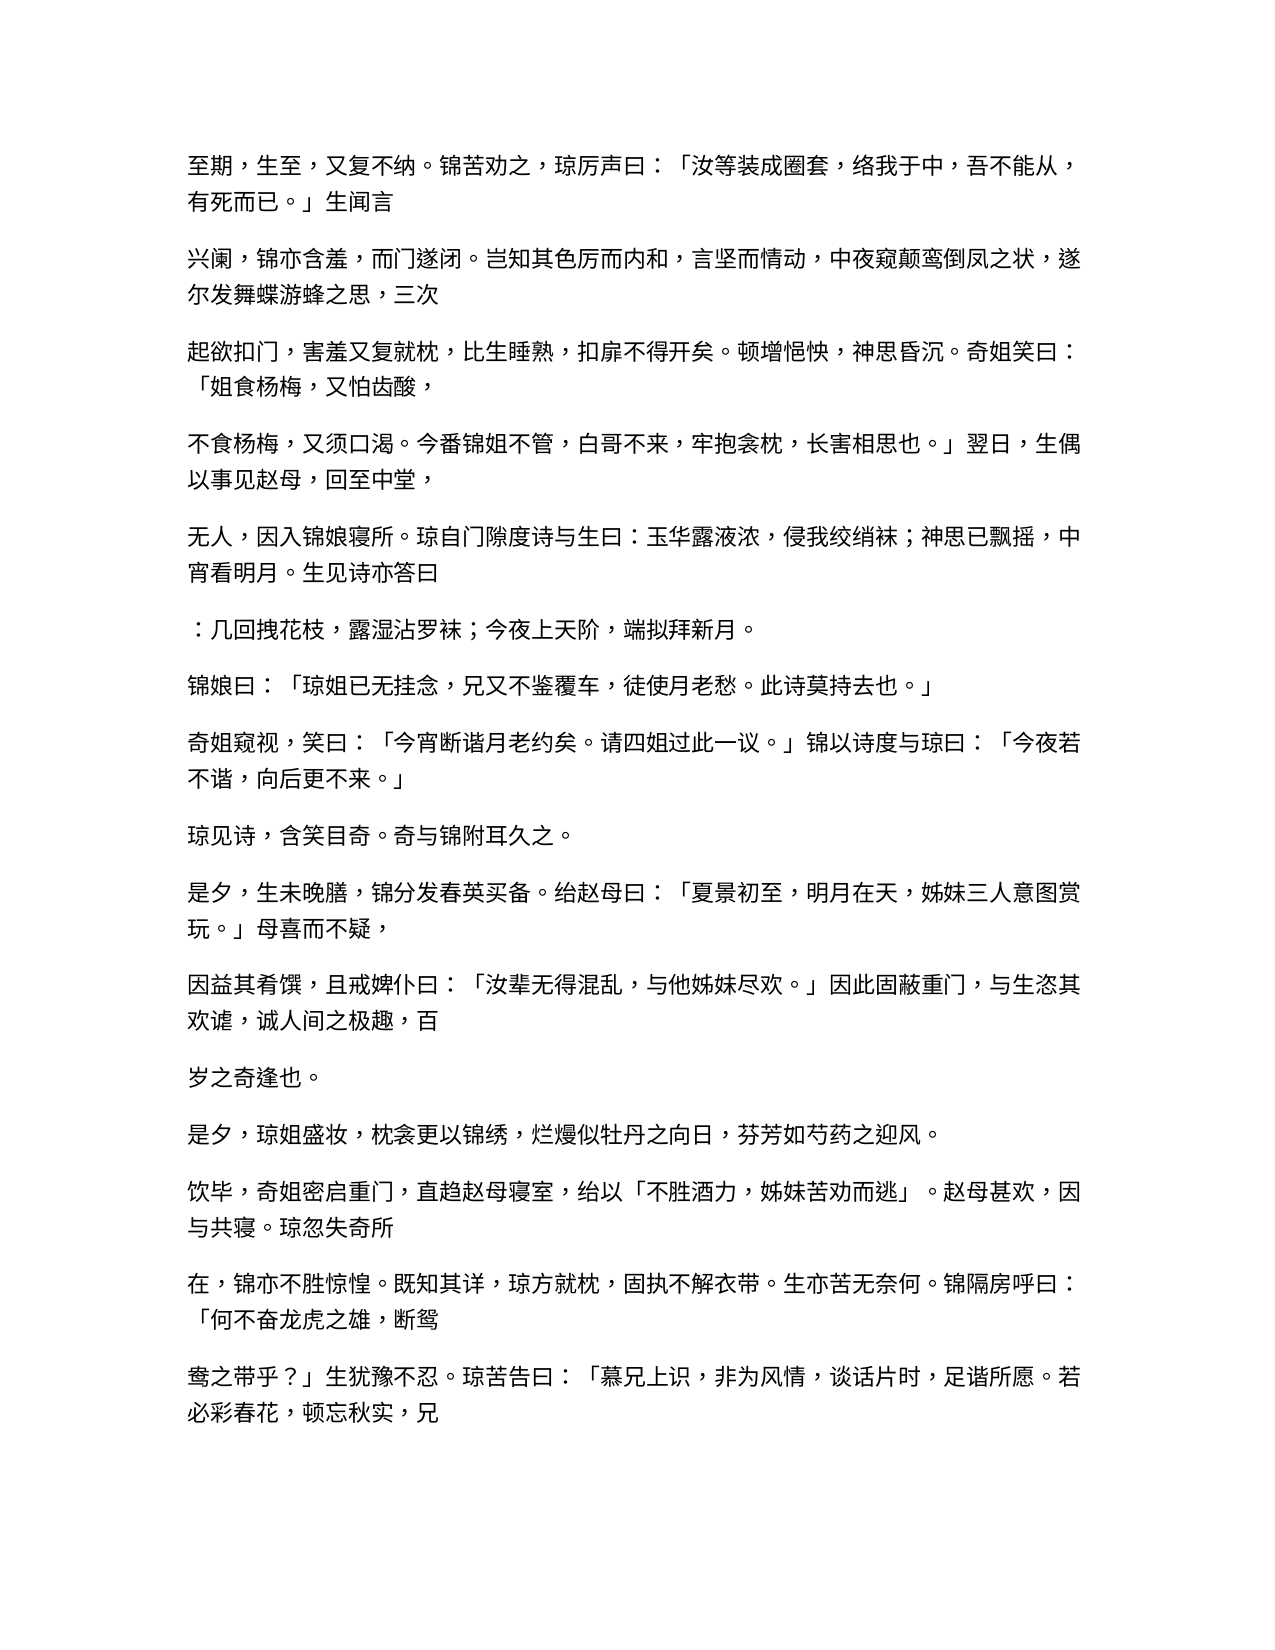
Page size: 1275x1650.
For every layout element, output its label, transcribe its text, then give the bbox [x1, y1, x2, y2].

text 因益其肴馔，且戒婢仆曰：「汝辈无得混乱，与他姊妹尽欢。」因此固蔽重门，与生恣其欢谑，诚人间之极趣，百 [187, 969, 1087, 1036]
text 兴阑，锦亦含羞，而门遂闭。岂知其色厉而内和，言坚而情动，中夜窥颠鸾倒凤之状，遂尔发舞蝶游蜂之思，三次 [187, 243, 1087, 310]
text 是夕，琼姐盛妆，枕衾更以锦绣，烂熳似牡丹之向日，芬芳如芍药之迎风。 [187, 1119, 1087, 1150]
text 琼见诗，含笑目奇。奇与锦附耳久之。 [187, 820, 1087, 851]
text 在，锦亦不胜惊惶。既知其详，琼方就枕，固执不解衣带。生亦苦无奈何。锦隔房呼曰：「何不奋龙虎之雄，断鸳 [187, 1268, 1087, 1335]
text 鸯之带乎？」生犹豫不忍。琼苦告曰：「慕兄上识，非为风情，谈话片时，足谐所愿。若必彩春花，顿忘秋实，兄 [187, 1361, 1087, 1428]
text 饮毕，奇姐密启重门，直趋赵母寝室，绐以「不胜酒力，姊妹苦劝而逃」。赵母甚欢，因与共寝。琼忽失奇所 [187, 1176, 1087, 1243]
text 无人，因入锦娘寝所。琼自门隙度诗与生曰：玉华露液浓，侵我绞绡袜；神思已飘摇，中宵看明月。生见诗亦答曰 [187, 521, 1087, 588]
text 起欲扣门，害羞又复就枕，比生睡熟，扣扉不得开矣。顿增悒怏，神思昏沉。奇姐笑曰：「姐食杨梅，又怕齿酸， [187, 335, 1087, 403]
text 至期，生至，又复不纳。锦苦劝之，琼厉声曰：「汝等装成圈套，络我于中，吾不能从，有死而已。」生闻言 [187, 150, 1087, 217]
text 岁之奇逢也。 [187, 1062, 1087, 1093]
text 不食杨梅，又须口渴。今番锦姐不管，白哥不来，牢抱衾枕，长害相思也。」翌日，生偶以事见赵母，回至中堂， [187, 428, 1087, 495]
text 锦娘曰：「琼姐已无挂念，兄又不鉴覆车，徒使月老愁。此诗莫持去也。」 [187, 670, 1087, 702]
text 奇姐窥视，笑曰：「今宵断谐月老约矣。请四姐过此一议。」锦以诗度与琼曰：「今夜若不谐，向后更不来。」 [187, 727, 1087, 794]
text ：几回拽花枝，露湿沾罗袜；今夜上天阶，端拟拜新月。 [187, 613, 1087, 645]
text 是夕，生未晚膳，锦分发春英买备。绐赵母曰：「夏景初至，明月在天，姊妹三人意图赏玩。」母喜而不疑， [187, 877, 1087, 944]
